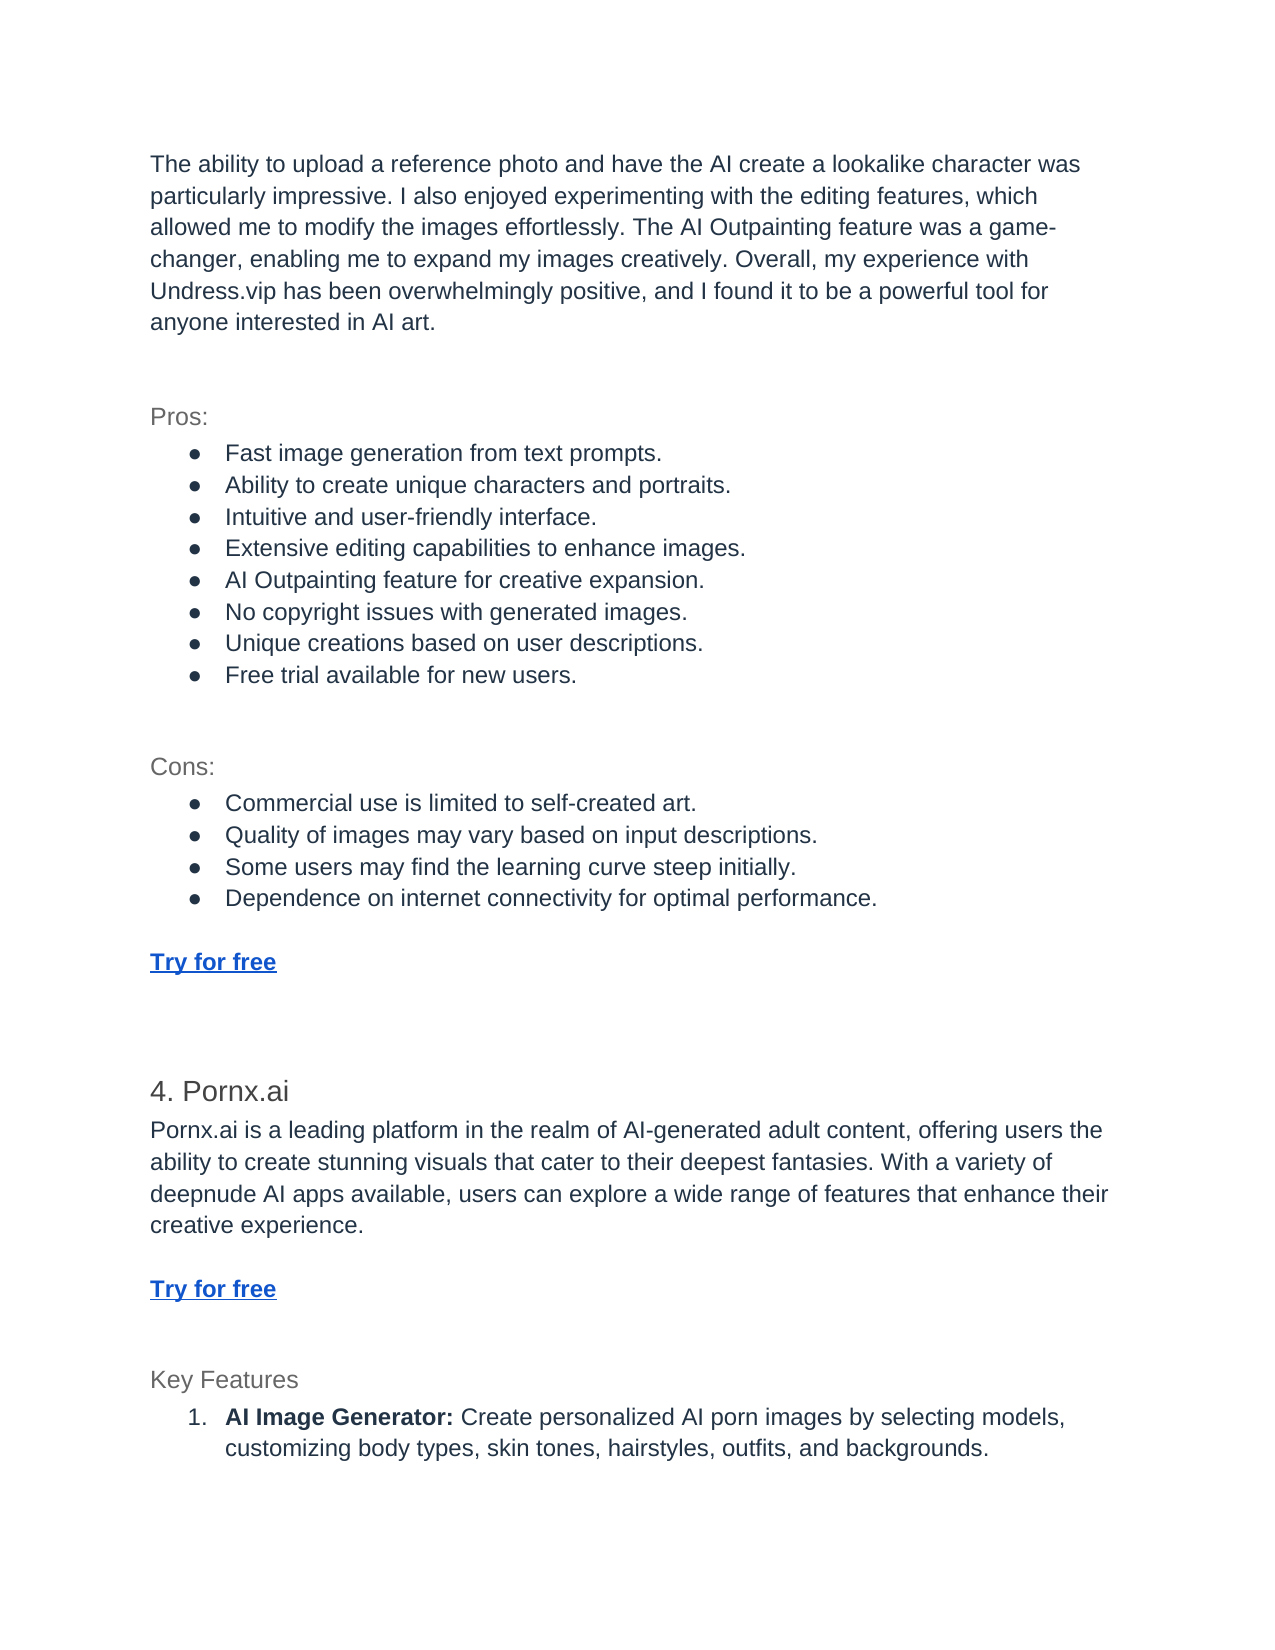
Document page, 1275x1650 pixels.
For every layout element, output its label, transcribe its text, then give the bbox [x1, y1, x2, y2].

list Extensive editing capabilities to enhance images. [187, 534, 1125, 562]
subtitle Pros: [150, 402, 1125, 431]
text Try for free [150, 1274, 1125, 1302]
subtitle Cons: [150, 752, 1125, 781]
list AI Outpainting feature for creative expansion. [187, 566, 1125, 593]
subtitle 4. Pornx.ai [150, 1074, 1125, 1108]
list Ability to create unique characters and portraits. [187, 471, 1125, 498]
list Some users may find the learning curve steep initially. [187, 852, 1125, 880]
list Fast image generation from text prompts. [187, 439, 1125, 467]
text The ability to upload a reference photo and have the AI create a lookalike character was particularly impressive. I also enjoyed experimenting with the editing features, which allowed me to modify the images effortlessly. The AI Outpainting feature was a game-changer, enabling me to expand my images creatively. Overall, my experience with Undress.vip has been overwhelmingly positive, and I found it to be a powerful tool for anyone interested in AI art. [150, 150, 1125, 336]
list Dependence on internet connectivity for optimal performance. [187, 884, 1125, 912]
list No copyright issues with generated images. [187, 598, 1125, 625]
text Try for free [150, 947, 1125, 975]
list Commercial use is limited to self-created art. [187, 789, 1125, 817]
list Unique creations based on user descriptions. [187, 629, 1125, 657]
text Pornx.ai is a leading platform in the realm of AI-generated adult content, offering users the ability to create stunning visuals that cater to their deepest fantasies. With a variety of deepnude AI apps available, users can explore a wide range of features that enhance their creative experience. [150, 1116, 1125, 1239]
list AI Image Generator: Create personalized AI porn images by selecting models, customizing body types, skin tones, hairstyles, outfits, and backgrounds. [187, 1403, 1125, 1462]
list Intuitive and user-friendly interface. [187, 503, 1125, 530]
list Free trial available for new users. [187, 661, 1125, 688]
subtitle Key Features [150, 1366, 1125, 1394]
list Quality of images may vary based on input descriptions. [187, 821, 1125, 848]
